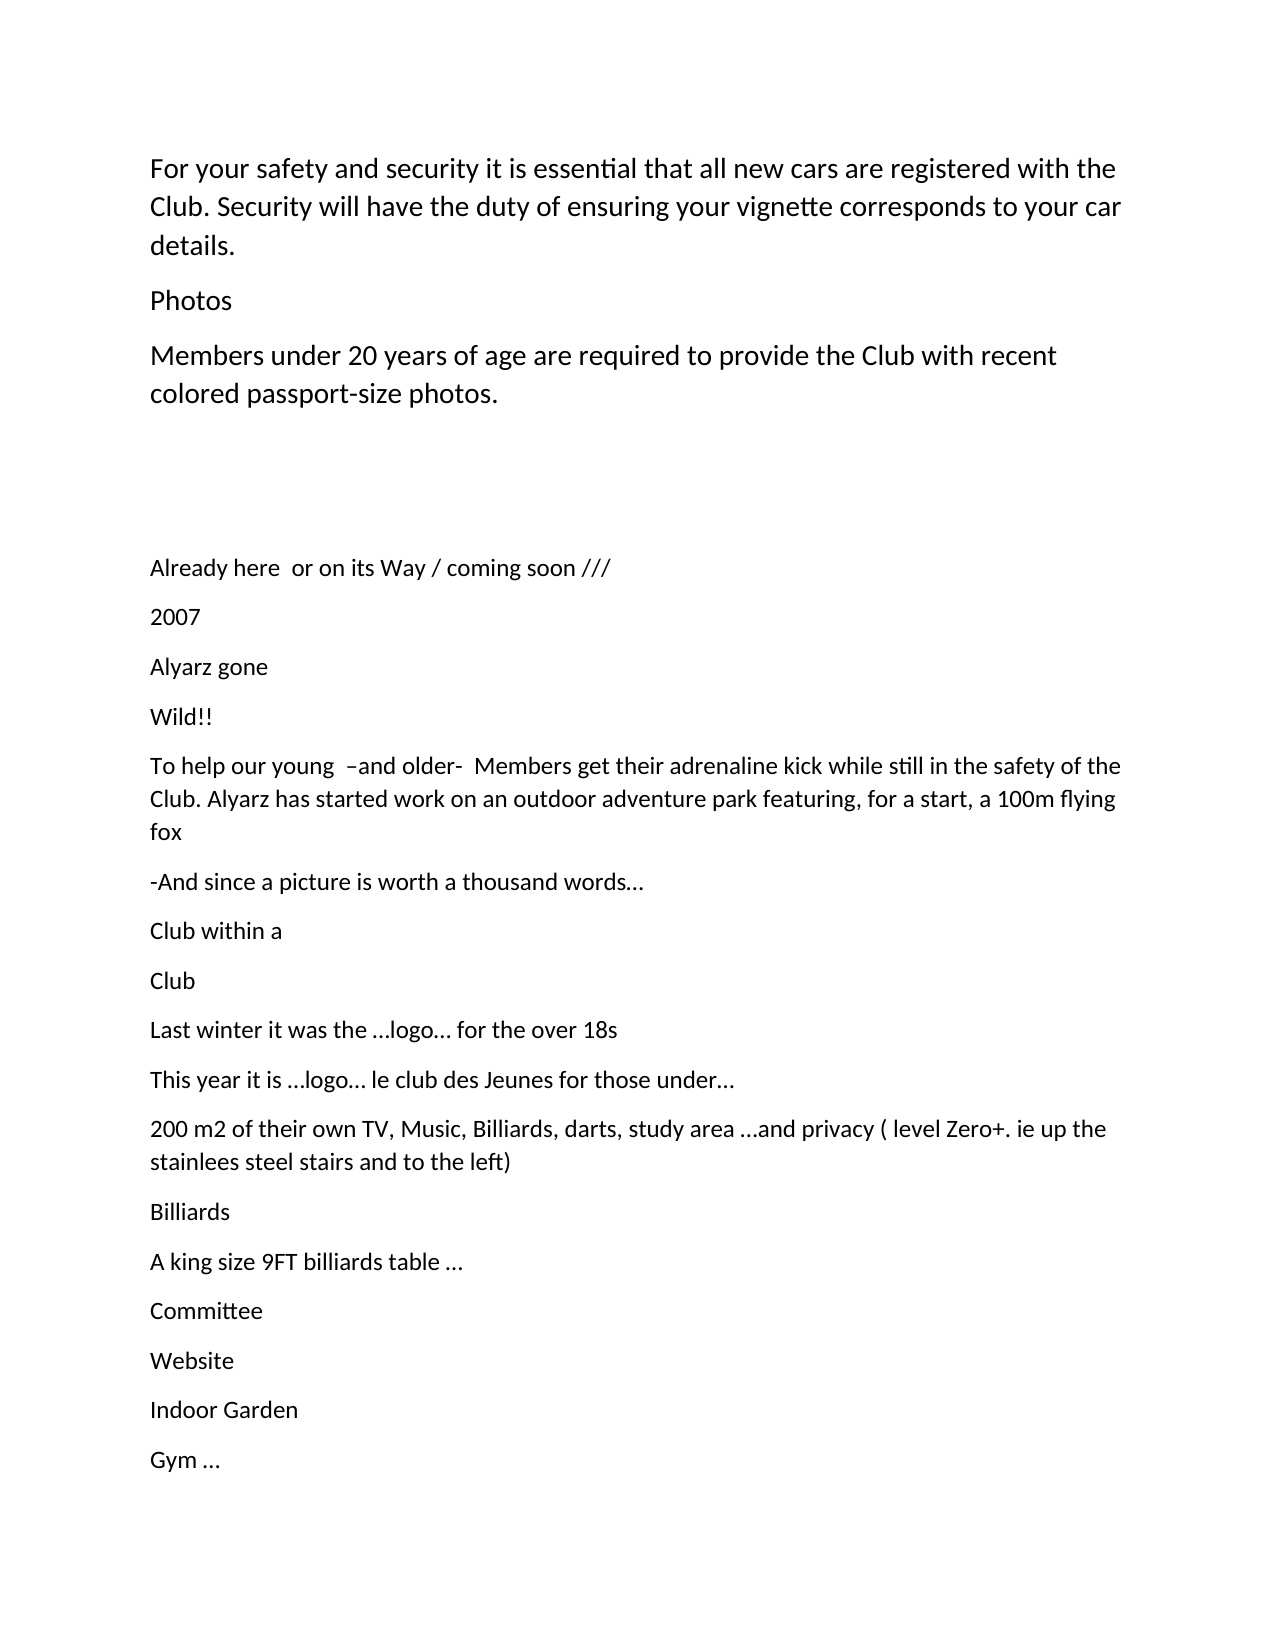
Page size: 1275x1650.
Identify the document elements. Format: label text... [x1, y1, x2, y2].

text Gym … [150, 1444, 1125, 1474]
text Committee [150, 1295, 1125, 1326]
text Members under 20 years of age are required to provide the Club with recent colored passport-size photos. [150, 337, 1125, 411]
text Photos [150, 282, 1125, 318]
text Website [150, 1345, 1125, 1375]
text Club [150, 965, 1125, 995]
text Club within a [150, 915, 1125, 946]
text -And since a picture is worth a thousand words… [150, 866, 1125, 896]
text 2007 [150, 601, 1125, 632]
text Last winter it was the …logo… for the over 18s [150, 1014, 1125, 1045]
text This year it is …logo… le club des Jeunes for those under… [150, 1064, 1125, 1094]
text A king size 9FT billiards table … [150, 1246, 1125, 1276]
text Indoor Garden [150, 1394, 1125, 1425]
text Already here or on its Way / coming soon /// [150, 552, 1125, 582]
text 200 m2 of their own TV, Music, Billiards, darts, study area …and privacy ( level Zero+. ie up the stainlees steel stairs and to the left) [150, 1113, 1125, 1177]
text To help our young –and older- Members get their adrenaline kick while still in the safety of the Club. Alyarz has started work on an outdoor adventure park featuring, for a start, a 100m flying fox [150, 750, 1125, 847]
text For your safety and security it is essential that all new cars are registered with the Club. Security will have the duty of ensuring your vignette corresponds to your car details. [150, 150, 1125, 262]
text Alyarz gone [150, 651, 1125, 682]
text Wild!! [150, 701, 1125, 731]
text Billiards [150, 1196, 1125, 1227]
